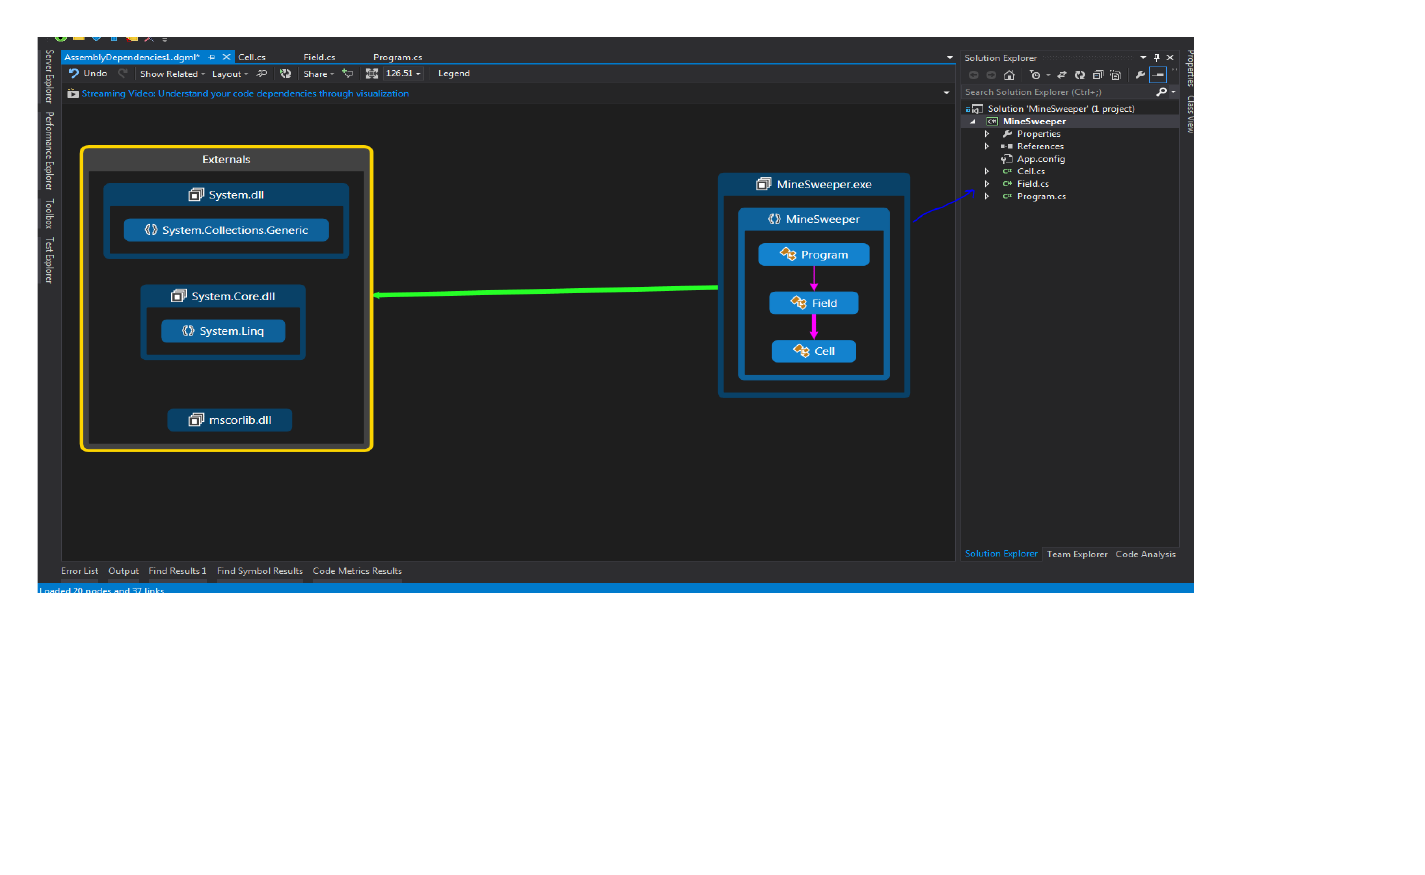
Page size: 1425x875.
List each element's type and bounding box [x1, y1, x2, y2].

picture [37, 37, 1194, 593]
